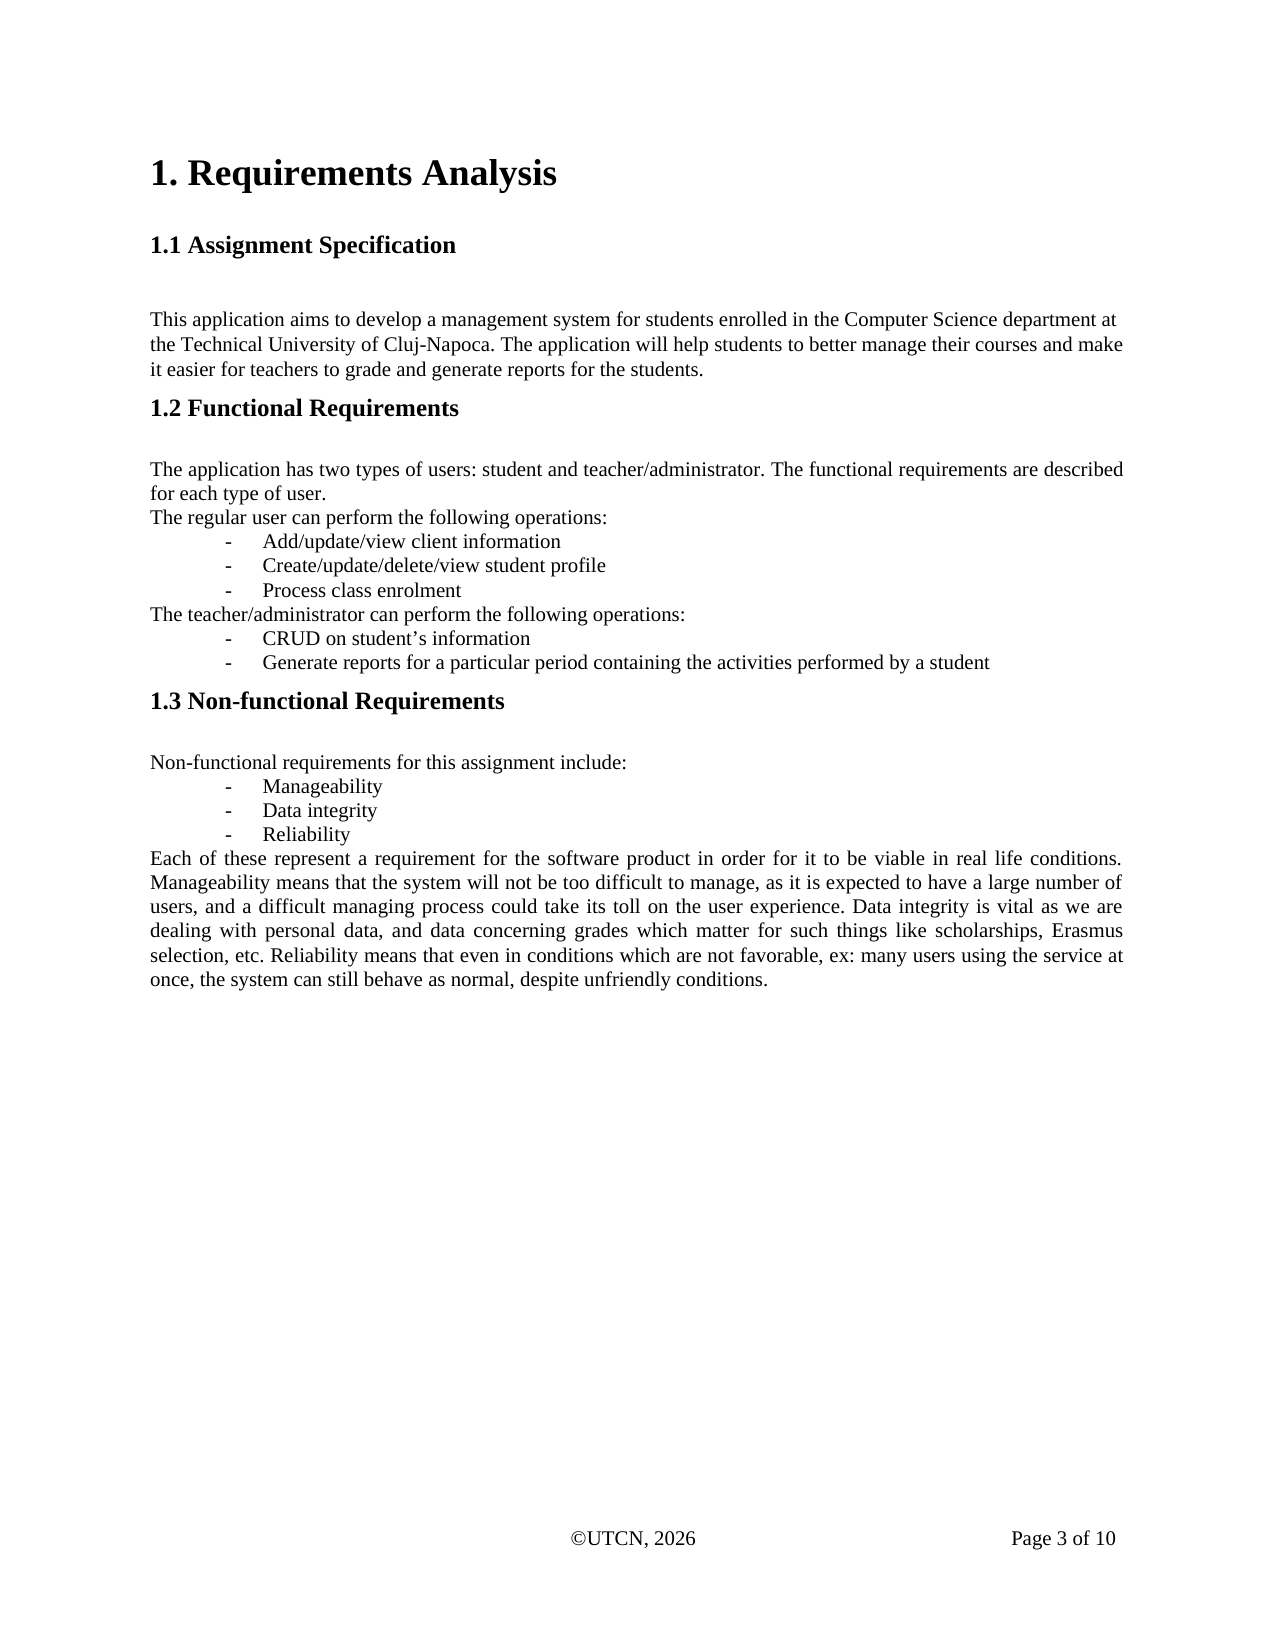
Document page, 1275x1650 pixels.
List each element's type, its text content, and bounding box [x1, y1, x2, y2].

subtitle Non-functional Requirements [150, 686, 1125, 715]
text This application aims to develop a management system for students enrolled in the Computer Science department at the Technical University of Cluj-Napoca. The application will help students to better manage their courses and make it easier for teachers to grade and generate reports for the students. [150, 306, 1125, 381]
text The application has two types of users: student and teacher/administrator. The functional requirements are described for each type of user. [150, 457, 1125, 505]
subtitle Functional Requirements [150, 393, 1125, 422]
title 1. Requirements Analysis [150, 150, 1125, 193]
text The teacher/administrator can perform the following operations: [150, 602, 1125, 626]
list CRUD on student’s information [225, 626, 1125, 650]
list Manageability [225, 774, 1125, 798]
list Create/update/delete/view student profile [225, 553, 1125, 577]
list Data integrity [225, 798, 1125, 822]
list Reliability [225, 822, 1125, 846]
list Add/update/view client information [225, 529, 1125, 553]
subtitle Assignment Specification [150, 230, 1125, 258]
list Generate reports for a particular period containing the activities performed by a student [225, 650, 1125, 674]
text Each of these represent a requirement for the software product in order for it to be viable in real life conditions. Manageability means that the system will not be too difficult to manage, as it is expected to have a large number of users, and a difficult managing process could take its toll on the user experience. Data integrity is vital as we are dealing with personal data, and data concerning grades which matter for such things like scholarships, Erasmus selection, etc. Reliability means that even in conditions which are not favorable, ex: many users using the service at once, the system can still behave as normal, despite unfriendly conditions. [150, 846, 1125, 991]
text Non-functional requirements for this assignment include: [150, 750, 1125, 774]
text The regular user can perform the following operations: [150, 505, 1125, 529]
list Process class enrolment [225, 577, 1125, 602]
